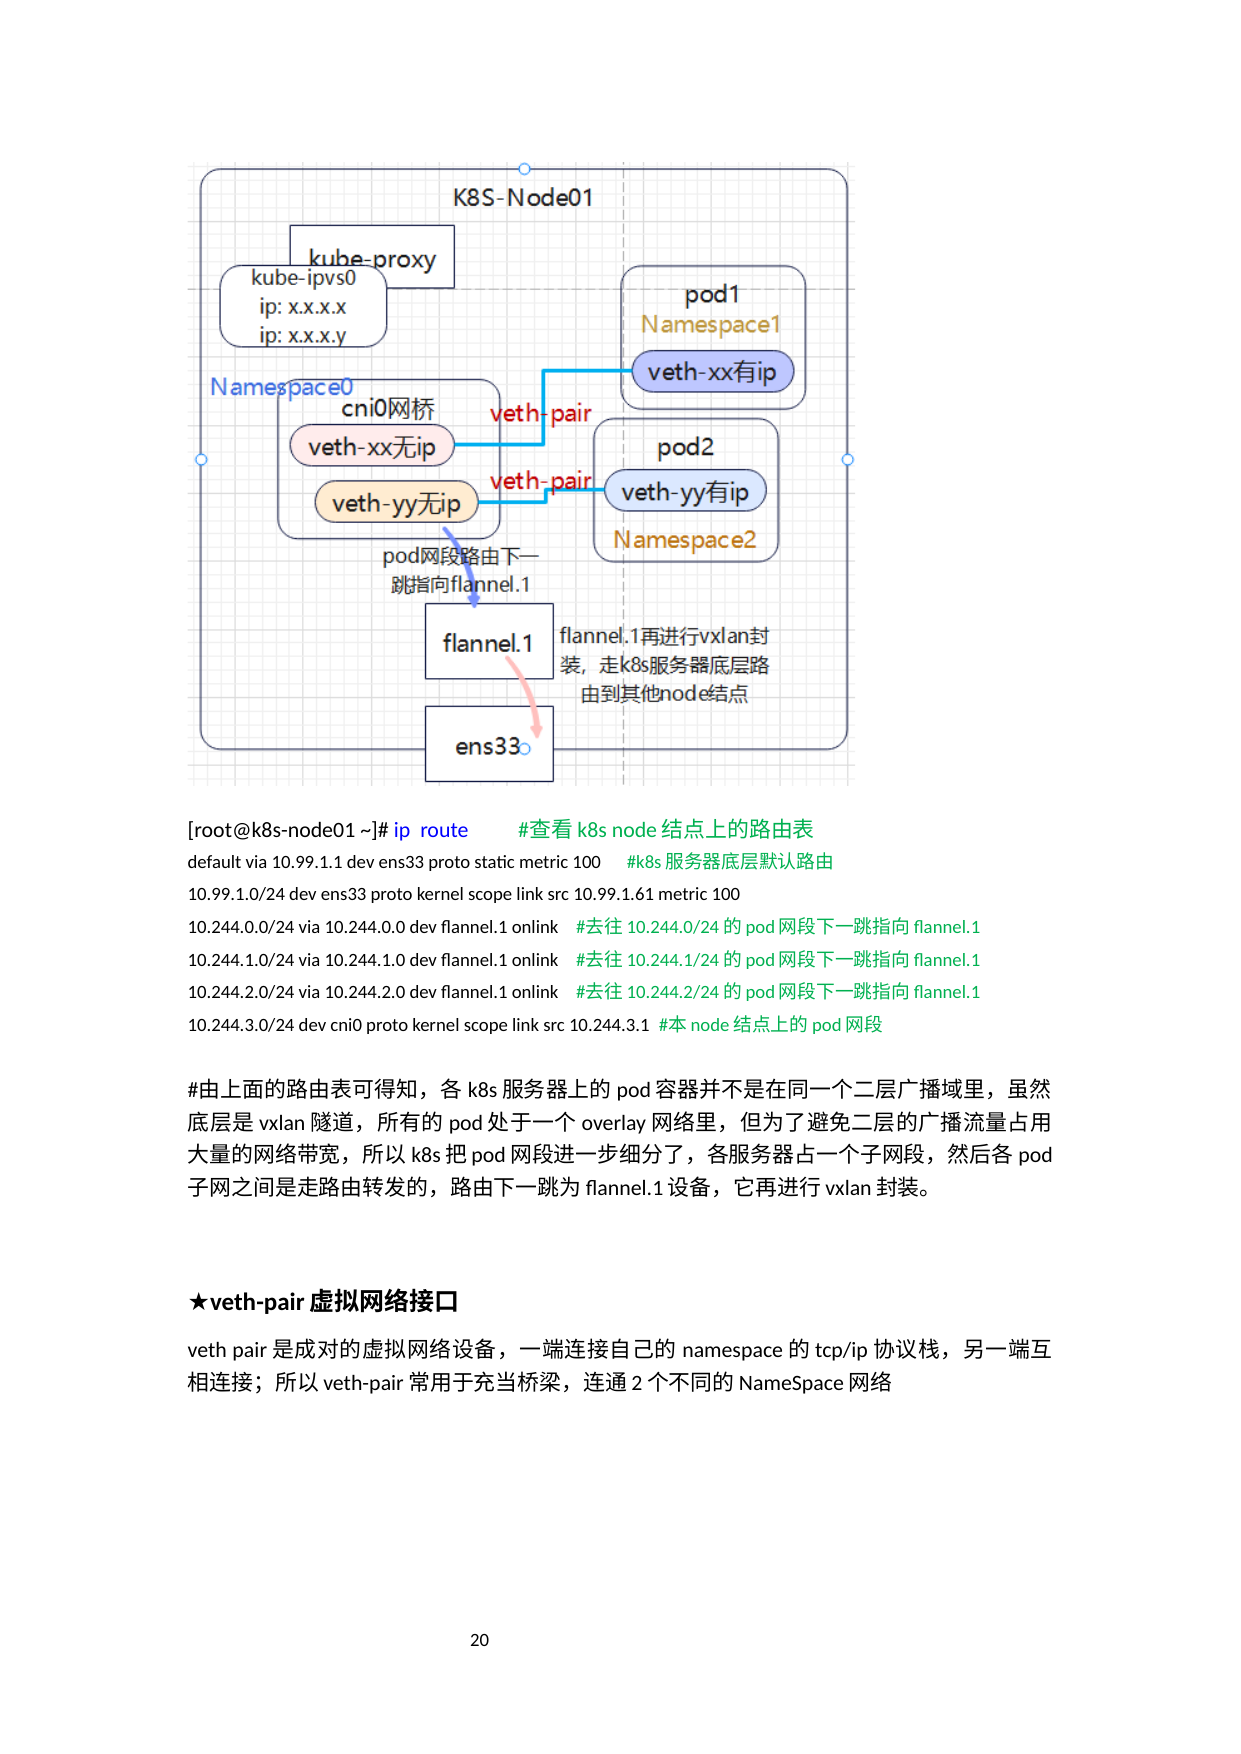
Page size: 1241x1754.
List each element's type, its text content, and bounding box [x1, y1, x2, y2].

text 10.99.1.0/24 dev ens33 proto kernel scope link src 10.99.1.61 metric 100 [187, 877, 1053, 909]
text ★veth-pair虚拟网络接口 [187, 1267, 1053, 1332]
picture [187, 162, 855, 786]
text veth pair是成对的虚拟网络设备，一端连接自己的namespace的tcp/ip协议栈，另一端互相连接；所以veth-pair常用于充当桥梁，连通2个不同的NameSpace网络 [187, 1332, 1053, 1397]
text 10.244.0.0/24 via 10.244.0.0 dev flannel.1 onlink #去往10.244.0/24的pod网段下一跳指向flannel.1 [187, 909, 1053, 942]
text #由上面的路由表可得知，各k8s服务器上的pod容器并不是在同一个二层广播域里，虽然底层是vxlan隧道，所有的pod处于一个overlay网络里，但为了避免二层的广播流量占用大量的网络带宽，所以k8s把pod网段进一步细分了，各服务器占一个子网段，然后各pod子网之间是走路由转发的，路由下一跳为flannel.1设备，它再进行vxlan封装。 [187, 1072, 1053, 1202]
text 10.244.1.0/24 via 10.244.1.0 dev flannel.1 onlink #去往10.244.1/24的pod网段下一跳指向flannel.1 [187, 942, 1053, 974]
text [root@k8s-node01 ~]# ip route #查看k8s node结点上的路由表 [187, 812, 1053, 844]
text 10.244.3.0/24 dev cni0 proto kernel scope link src 10.244.3.1 #本node结点上的pod网段 [187, 1007, 1053, 1039]
text default via 10.99.1.1 dev ens33 proto static metric 100 #k8s服务器底层默认路由 [187, 844, 1053, 877]
text 10.244.2.0/24 via 10.244.2.0 dev flannel.1 onlink #去往10.244.2/24的pod网段下一跳指向flannel.1 [187, 974, 1053, 1007]
